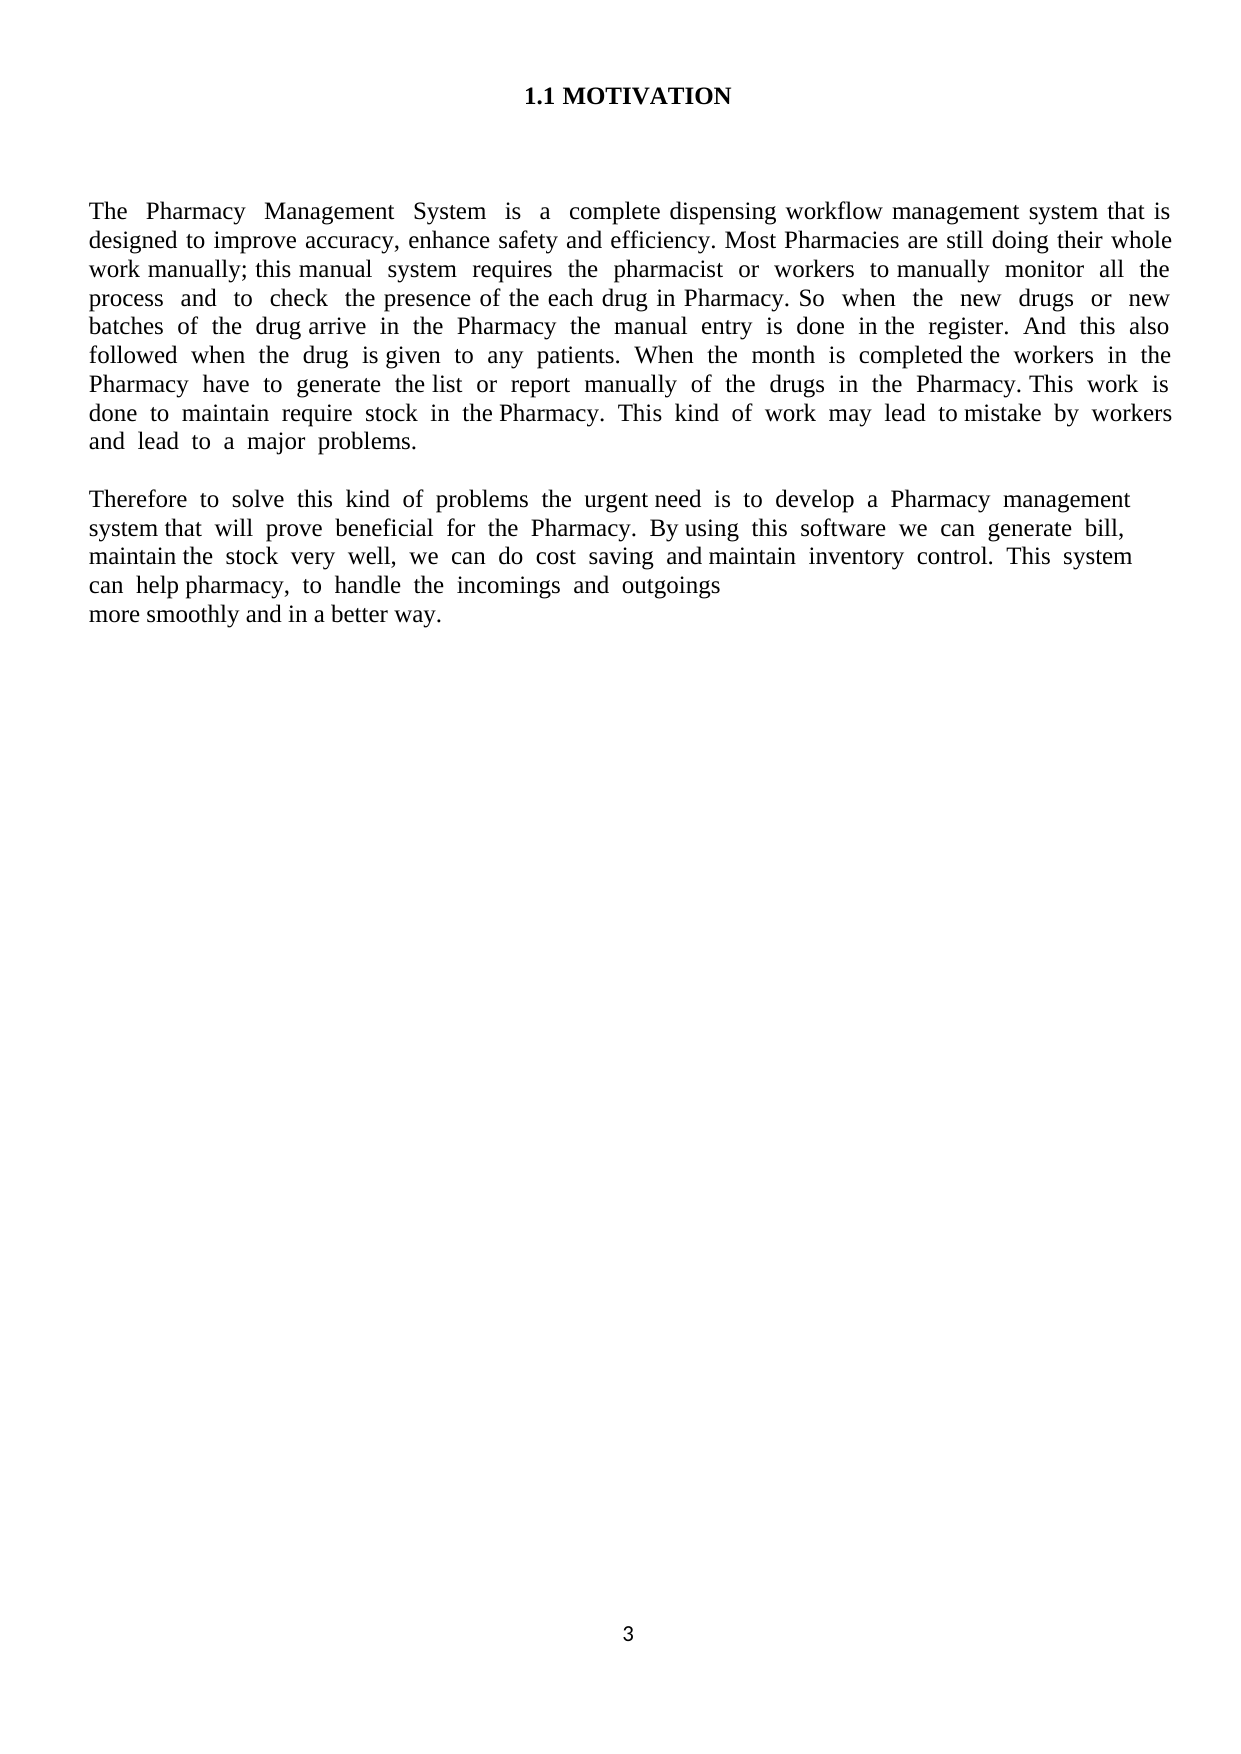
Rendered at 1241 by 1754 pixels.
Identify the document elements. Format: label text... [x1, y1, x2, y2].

text Therefore to solve this kind of problems the urgent need is to develop a Pharmacy management system that will prove beneficial for the Pharmacy. By using this software we can generate bill, maintain the stock very well, we can do cost saving and maintain inventory control. This system can help pharmacy, to handle the incomings and outgoings [89, 484, 1173, 599]
subtitle 1.1 MOTIVATION [191, 81, 1064, 110]
text more smoothly and in a better way. [89, 599, 1173, 628]
text The Pharmacy Management System is a complete dispensing workflow management system that is designed to improve accuracy, enhance safety and efficiency. Most Pharmacies are still doing their whole work manually; this manual system requires the pharmacist or workers to manually monitor all the process and to check the presence of the each drug in Pharmacy. So when the new drugs or new batches of the drug arrive in the Pharmacy the manual entry is done in the register. And this also followed when the drug is given to any patients. When the month is completed the workers in the Pharmacy have to generate the list or report manually of the drugs in the Pharmacy. This work is done to maintain require stock in the Pharmacy. This kind of work may lead to mistake by workers and lead to a major problems. [89, 196, 1173, 455]
